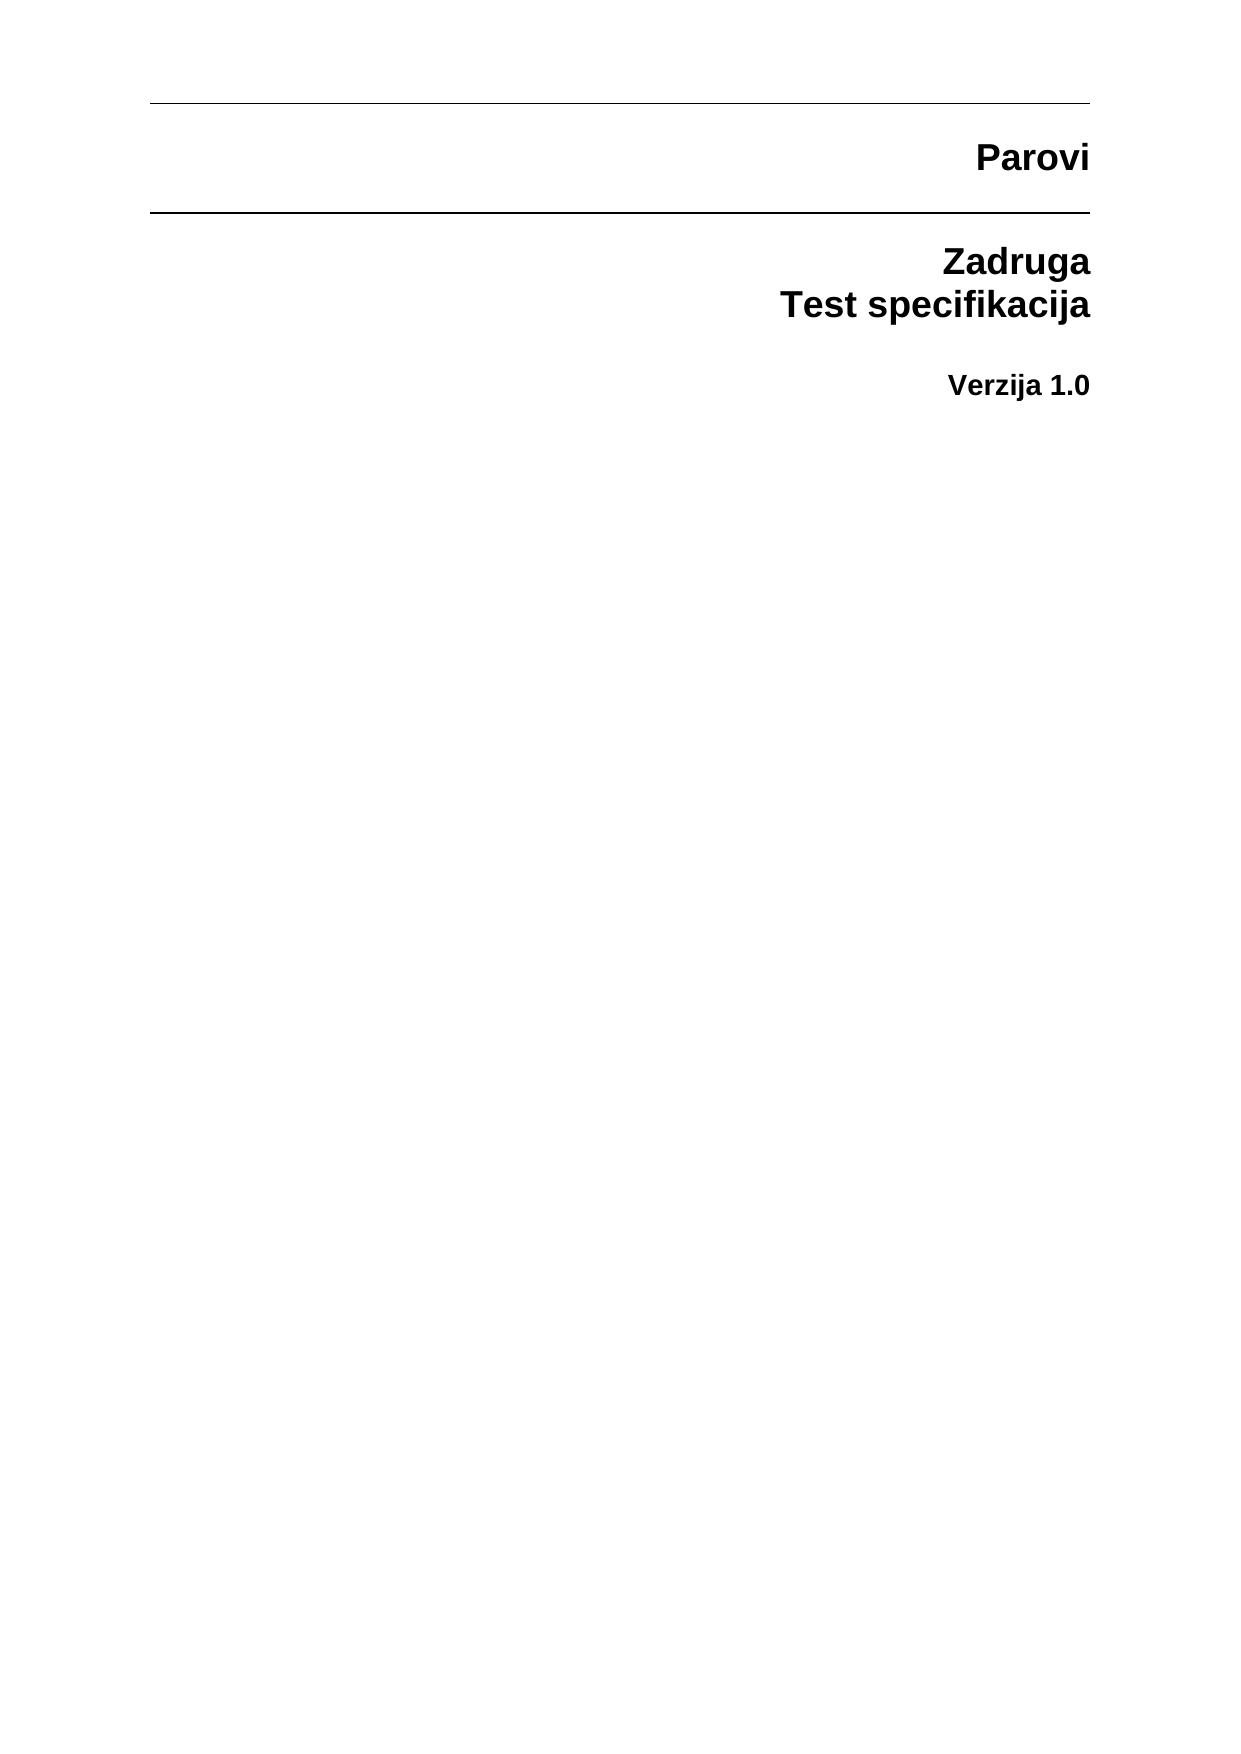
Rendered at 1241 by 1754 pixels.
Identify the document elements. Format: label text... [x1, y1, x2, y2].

title Verzija 1.0 [150, 368, 1090, 402]
title Zadruga [150, 239, 1090, 282]
title Test specifikacija [150, 282, 1090, 325]
